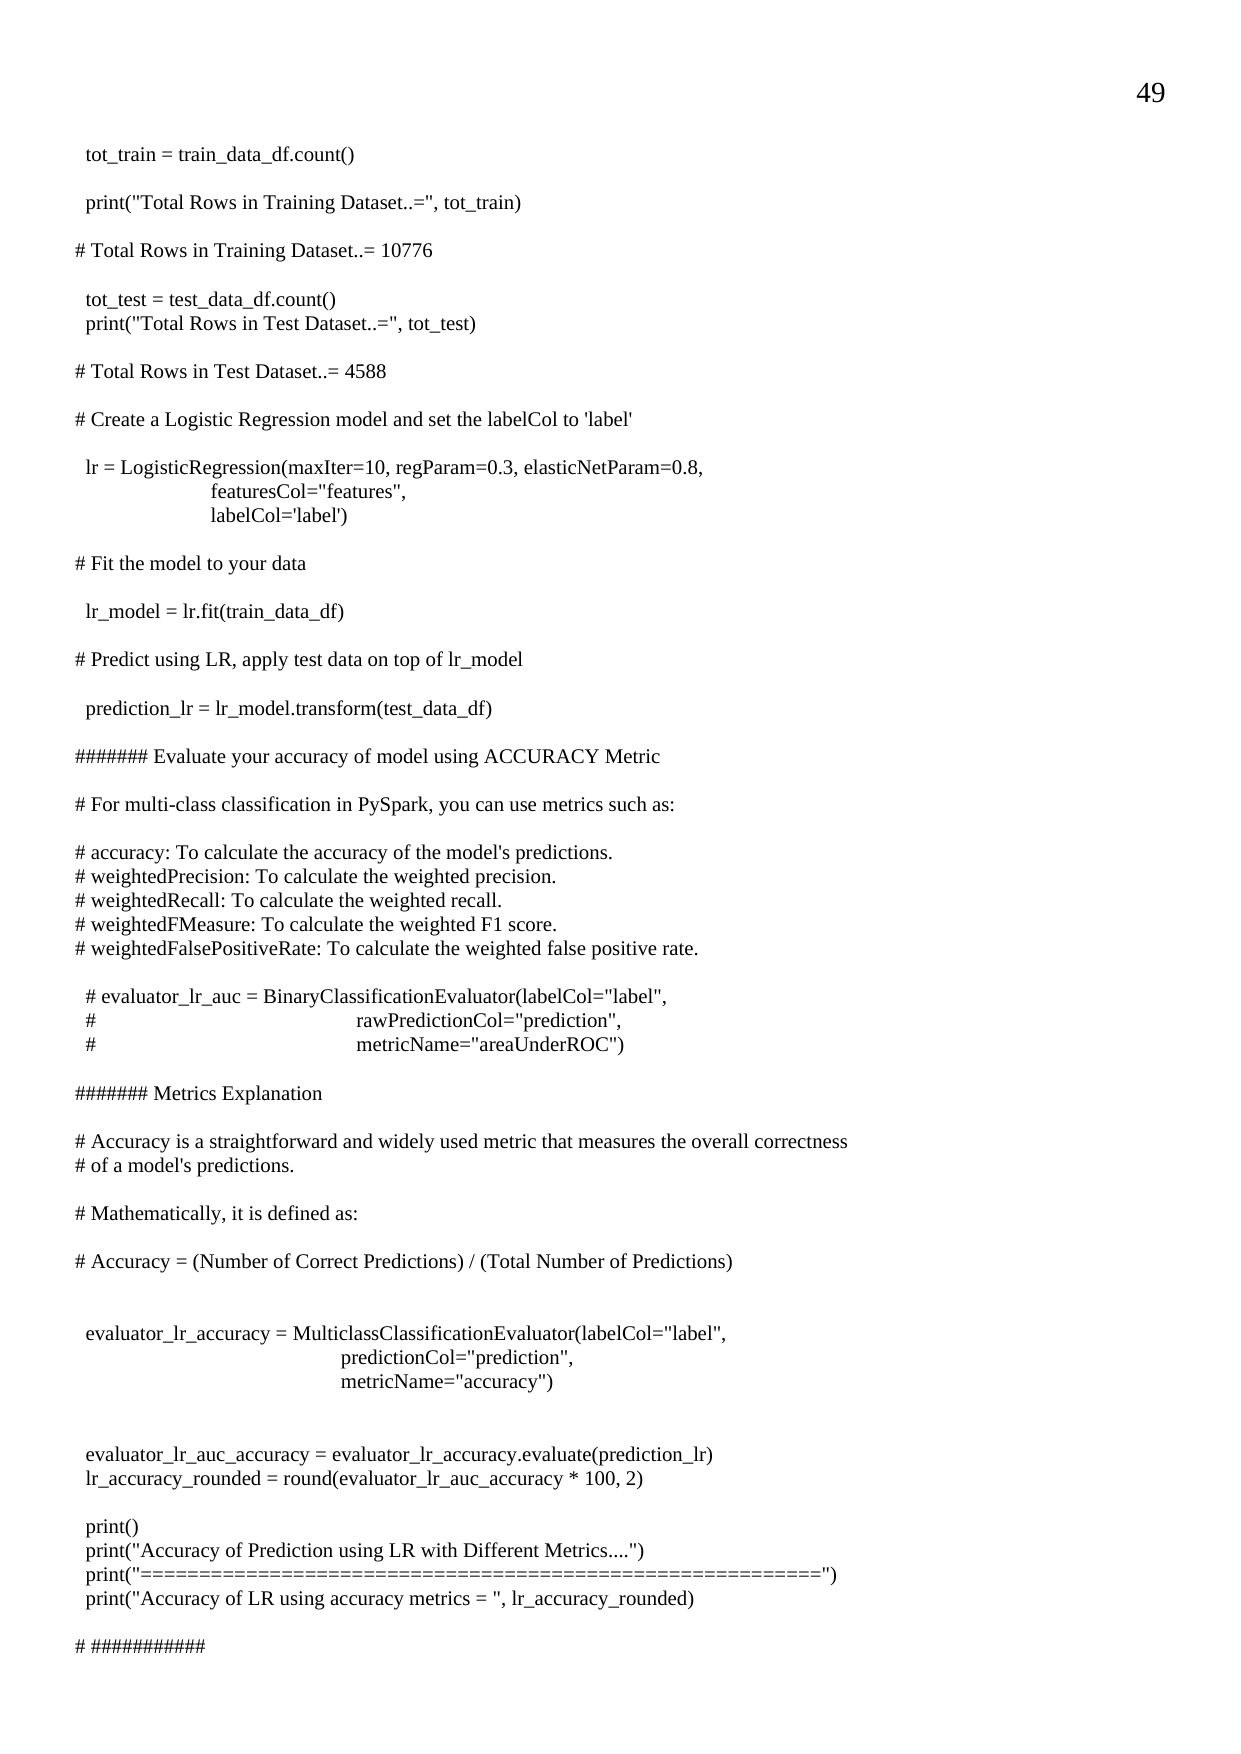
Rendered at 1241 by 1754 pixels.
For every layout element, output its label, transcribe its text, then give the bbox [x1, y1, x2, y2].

text # Mathematically, it is defined as: [75, 1201, 1165, 1225]
text evaluator_lr_auc_accuracy = evaluator_lr_accuracy.evaluate(prediction_lr) [75, 1441, 1165, 1466]
text # accuracy: To calculate the accuracy of the model's predictions. [75, 840, 1165, 864]
text # Accuracy is a straightforward and widely used metric that measures the overall correctness [75, 1129, 1165, 1153]
text tot_test = test_data_df.count() [75, 286, 1165, 311]
text # of a model's predictions. [75, 1153, 1165, 1177]
text # For multi-class classification in PySpark, you can use metrics such as: [75, 792, 1165, 816]
text # weightedFMeasure: To calculate the weighted F1 score. [75, 912, 1165, 936]
text print("Total Rows in Training Dataset..=", tot_train) [75, 190, 1165, 214]
text labelCol='label') [75, 503, 1165, 527]
text # metricName="areaUnderROC") [75, 1032, 1165, 1056]
text # rawPredictionCol="prediction", [75, 1008, 1165, 1032]
text # weightedRecall: To calculate the weighted recall. [75, 888, 1165, 912]
text # Fit the model to your data [75, 551, 1165, 575]
text # weightedFalsePositiveRate: To calculate the weighted false positive rate. [75, 936, 1165, 960]
text tot_train = train_data_df.count() [75, 142, 1165, 166]
text print("==========================================================") [75, 1562, 1165, 1586]
text # evaluator_lr_auc = BinaryClassificationEvaluator(labelCol="label", [75, 984, 1165, 1008]
text ####### Metrics Explanation [75, 1081, 1165, 1104]
text prediction_lr = lr_model.transform(test_data_df) [75, 696, 1165, 719]
text # Create a Logistic Regression model and set the labelCol to 'label' [75, 407, 1165, 431]
text ####### Evaluate your accuracy of model using ACCURACY Metric [75, 744, 1165, 768]
text evaluator_lr_accuracy = MulticlassClassificationEvaluator(labelCol="label", [75, 1321, 1165, 1345]
text # Accuracy = (Number of Correct Predictions) / (Total Number of Predictions) [75, 1249, 1165, 1273]
text # Total Rows in Training Dataset..= 10776 [75, 238, 1165, 262]
text lr_model = lr.fit(train_data_df) [75, 599, 1165, 623]
text print() [75, 1514, 1165, 1538]
text print("Total Rows in Test Dataset..=", tot_test) [75, 311, 1165, 334]
text # weightedPrecision: To calculate the weighted precision. [75, 864, 1165, 888]
text metricName="accuracy") [75, 1369, 1165, 1393]
text lr_accuracy_rounded = round(evaluator_lr_auc_accuracy * 100, 2) [75, 1466, 1165, 1489]
text # Predict using LR, apply test data on top of lr_model [75, 647, 1165, 671]
text featuresCol="features", [75, 479, 1165, 503]
text # ########### [75, 1634, 1165, 1658]
text print("Accuracy of LR using accuracy metrics = ", lr_accuracy_rounded) [75, 1586, 1165, 1610]
text # Total Rows in Test Dataset..= 4588 [75, 359, 1165, 383]
text predictionCol="prediction", [75, 1345, 1165, 1369]
text lr = LogisticRegression(maxIter=10, regParam=0.3, elasticNetParam=0.8, [75, 455, 1165, 479]
text print("Accuracy of Prediction using LR with Different Metrics....") [75, 1538, 1165, 1562]
